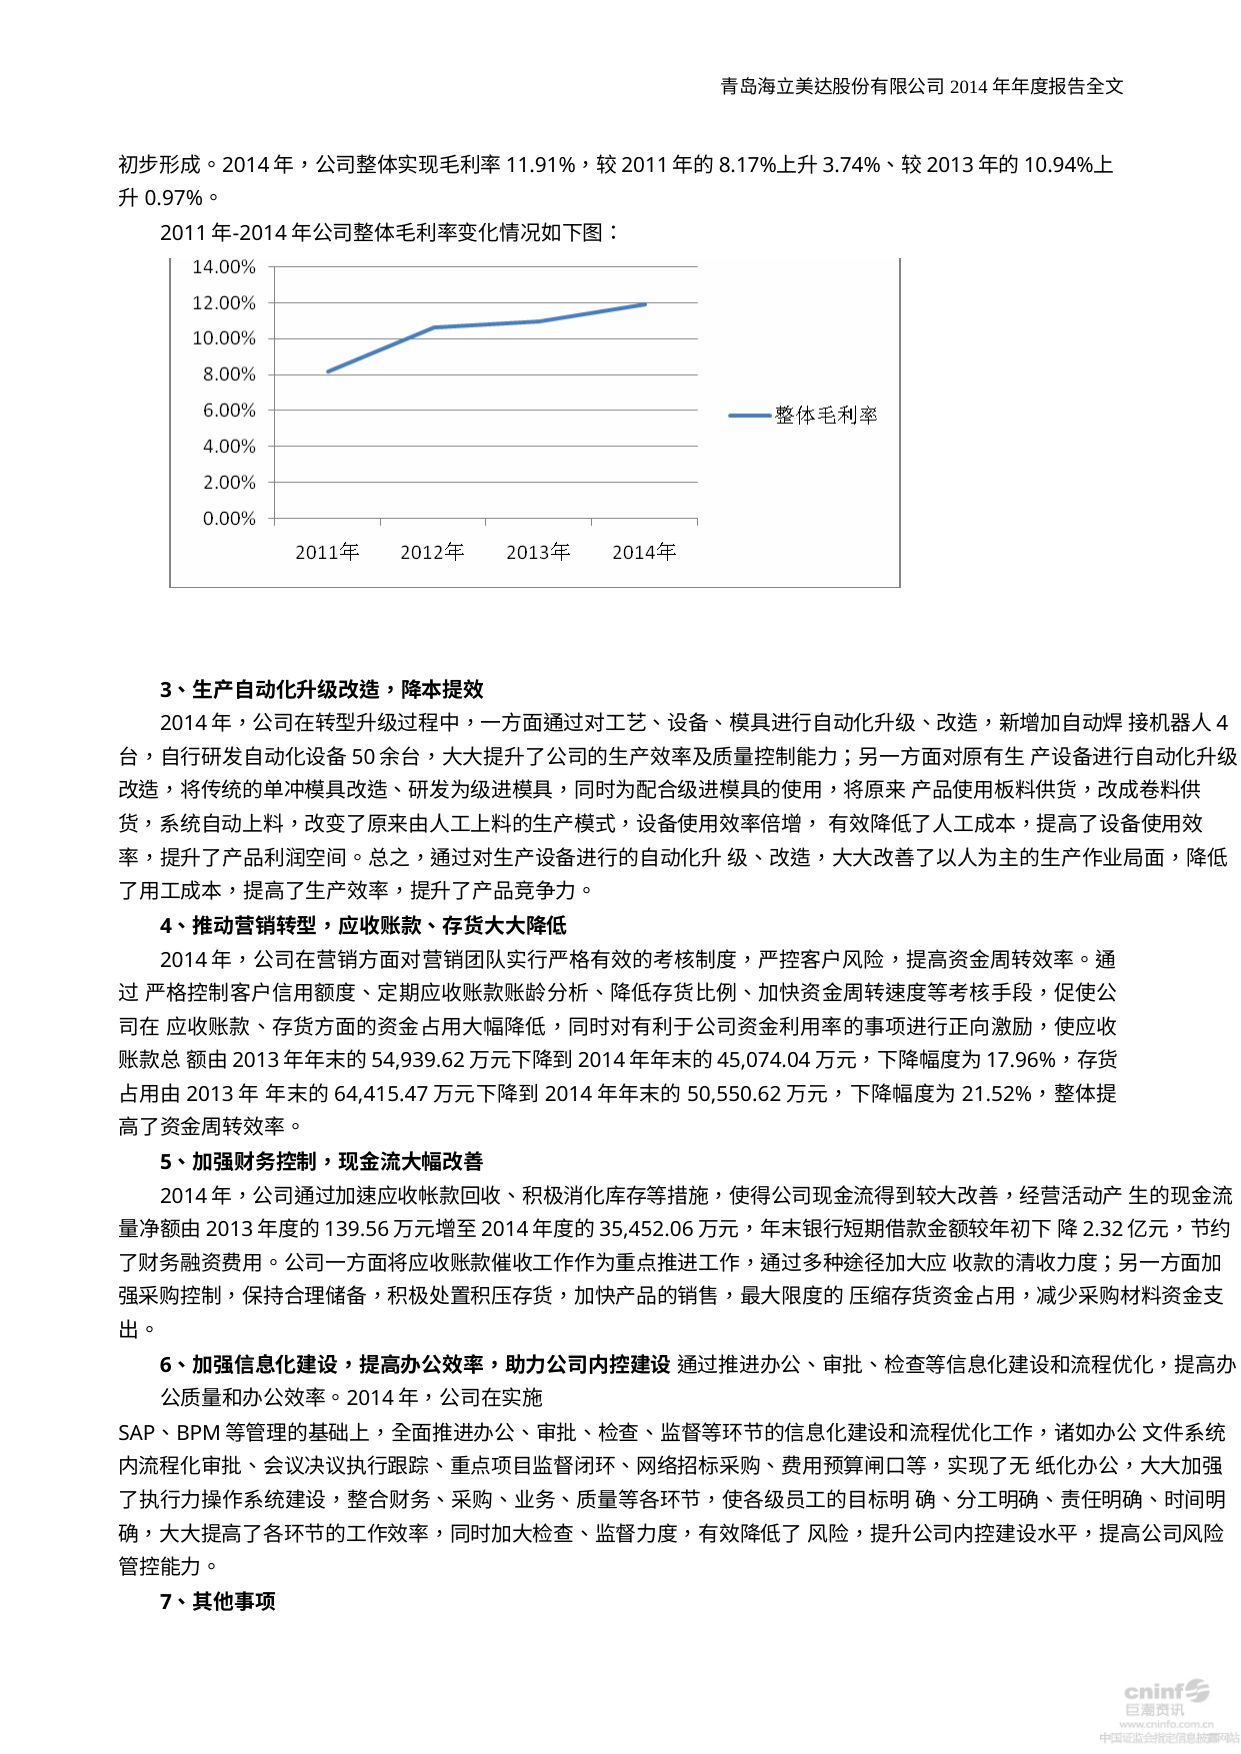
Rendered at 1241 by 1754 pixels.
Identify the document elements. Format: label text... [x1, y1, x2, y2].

text 2011年-2014年公司整体毛利率变化情况如下图： [160, 218, 1240, 247]
text 2014年，公司在营销方面对营销团队实行严格有效的考核制度，严控客户风险，提高资金周转效率。通过 严格控制客户信用额度、定期应收账款账龄分析、降低存货比例、加快资金周转速度等考核手段，促使公司在 应收账款、存货方面的资金占用大幅降低，同时对有利于公司资金利用率的事项进行正向激励，使应收账款总 额由2013年年末的54,939.62万元下降到2014年年末的45,074.04万元，下降幅度为17.96%，存货占用由2013年 年末的64,415.47万元下降到2014年年末的50,550.62万元，下降幅度为21.52%，整体提高了资金周转效率。 [118, 945, 1118, 1141]
text 2014年，公司在转型升级过程中，一方面通过对工艺、设备、模具进行自动化升级、改造，新增加自动焊 接机器人4台，自行研发自动化设备50余台，大大提升了公司的生产效率及质量控制能力；另一方面对原有生 产设备进行自动化升级改造，将传统的单冲模具改造、研发为级进模具，同时为配合级进模具的使用，将原来 产品使用板料供货，改成卷料供货，系统自动上料，改变了原来由人工上料的生产模式，设备使用效率倍增， 有效降低了人工成本，提高了设备使用效率，提升了产品利润空间。总之，通过对生产设备进行的自动化升 级、改造，大大改善了以人为主的生产作业局面，降低了用工成本，提高了生产效率，提升了产品竞争力。 [118, 708, 1240, 905]
text 5、加强财务控制，现金流大幅改善 [160, 1147, 1240, 1176]
text 4、推动营销转型，应收账款、存货大大降低 [160, 911, 1240, 939]
text 2014年，公司通过加速应收帐款回收、积极消化库存等措施，使得公司现金流得到较大改善，经营活动产 生的现金流量净额由2013年度的139.56万元增至2014年度的35,452.06万元，年末银行短期借款金额较年初下 降2.32亿元，节约了财务融资费用。公司一方面将应收账款催收工作作为重点推进工作，通过多种途径加大应 收款的清收力度；另一方面加强采购控制，保持合理储备，积极处置积压存货，加快产品的销售，最大限度的 压缩存货资金占用，减少采购材料资金支出。 [118, 1181, 1240, 1343]
text 初步形成。2014年，公司整体实现毛利率11.91%，较2011年的8.17%上升3.74%、较2013年的10.94%上升 0.97%。 [118, 150, 1118, 212]
text 6、加强信息化建设，提高办公效率，助力公司内控建设 通过推进办公、审批、检查等信息化建设和流程优化，提高办公质量和办公效率。2014年，公司在实施 [159, 1350, 1240, 1412]
picture [1099, 1673, 1241, 1754]
text 3、生产自动化升级改造，降本提效 [160, 675, 1240, 703]
text SAP、BPM等管理的基础上，全面推进办公、审批、检查、监督等环节的信息化建设和流程优化工作，诸如办公 文件系统内流程化审批、会议决议执行跟踪、重点项目监督闭环、网络招标采购、费用预算闸口等，实现了无 纸化办公，大大加强了执行力操作系统建设，整合财务、采购、业务、质量等各环节，使各级员工的目标明 确、分工明确、责任明确、时间明确，大大提高了各环节的工作效率，同时加大检查、监督力度，有效降低了 风险，提升公司内控建设水平，提高公司风险管控能力。 [118, 1418, 1240, 1581]
picture [168, 258, 901, 588]
text 7、其他事项 [160, 1587, 1240, 1616]
